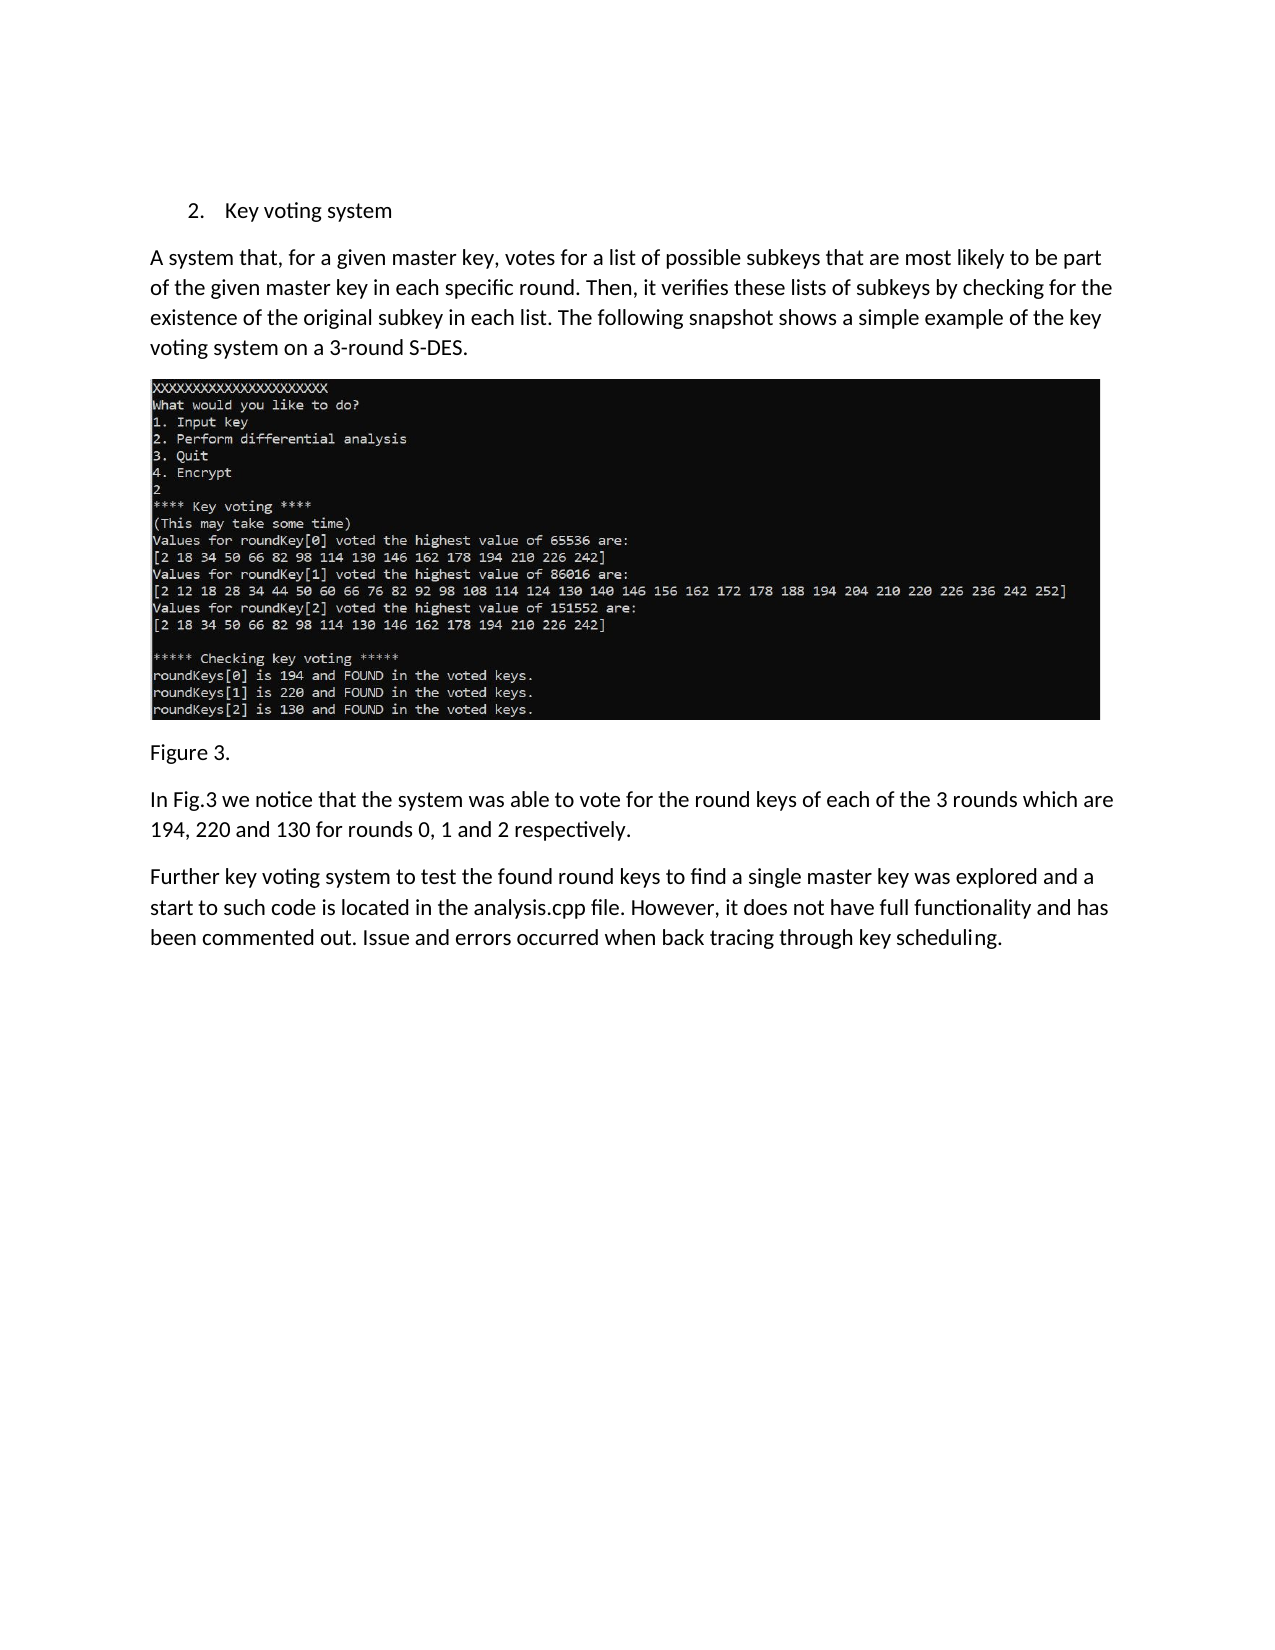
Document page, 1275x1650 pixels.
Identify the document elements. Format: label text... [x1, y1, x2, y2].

text Figure 3. [150, 738, 1125, 766]
text A system that, for a given master key, votes for a list of possible subkeys that are most likely to be part of the given master key in each specific round. Then, it verifies these lists of subkeys by checking for the existence of the original subkey in each list. The following snapshot shows a simple example of the key voting system on a 3-round S-DES. [150, 243, 1125, 361]
text Further key voting system to test the found round keys to find a single master key was explored and a start to such code is located in the analysis.cpp file. However, it does not have full functionality and has been commented out. Issue and errors occurred when back tracing through key scheduling. [150, 862, 1125, 951]
picture [150, 379, 1100, 720]
text In Fig.3 we notice that the system was able to vote for the round keys of each of the 3 rounds which are 194, 220 and 130 for rounds 0, 1 and 2 respectively. [150, 785, 1125, 843]
list Key voting system [187, 197, 1125, 224]
